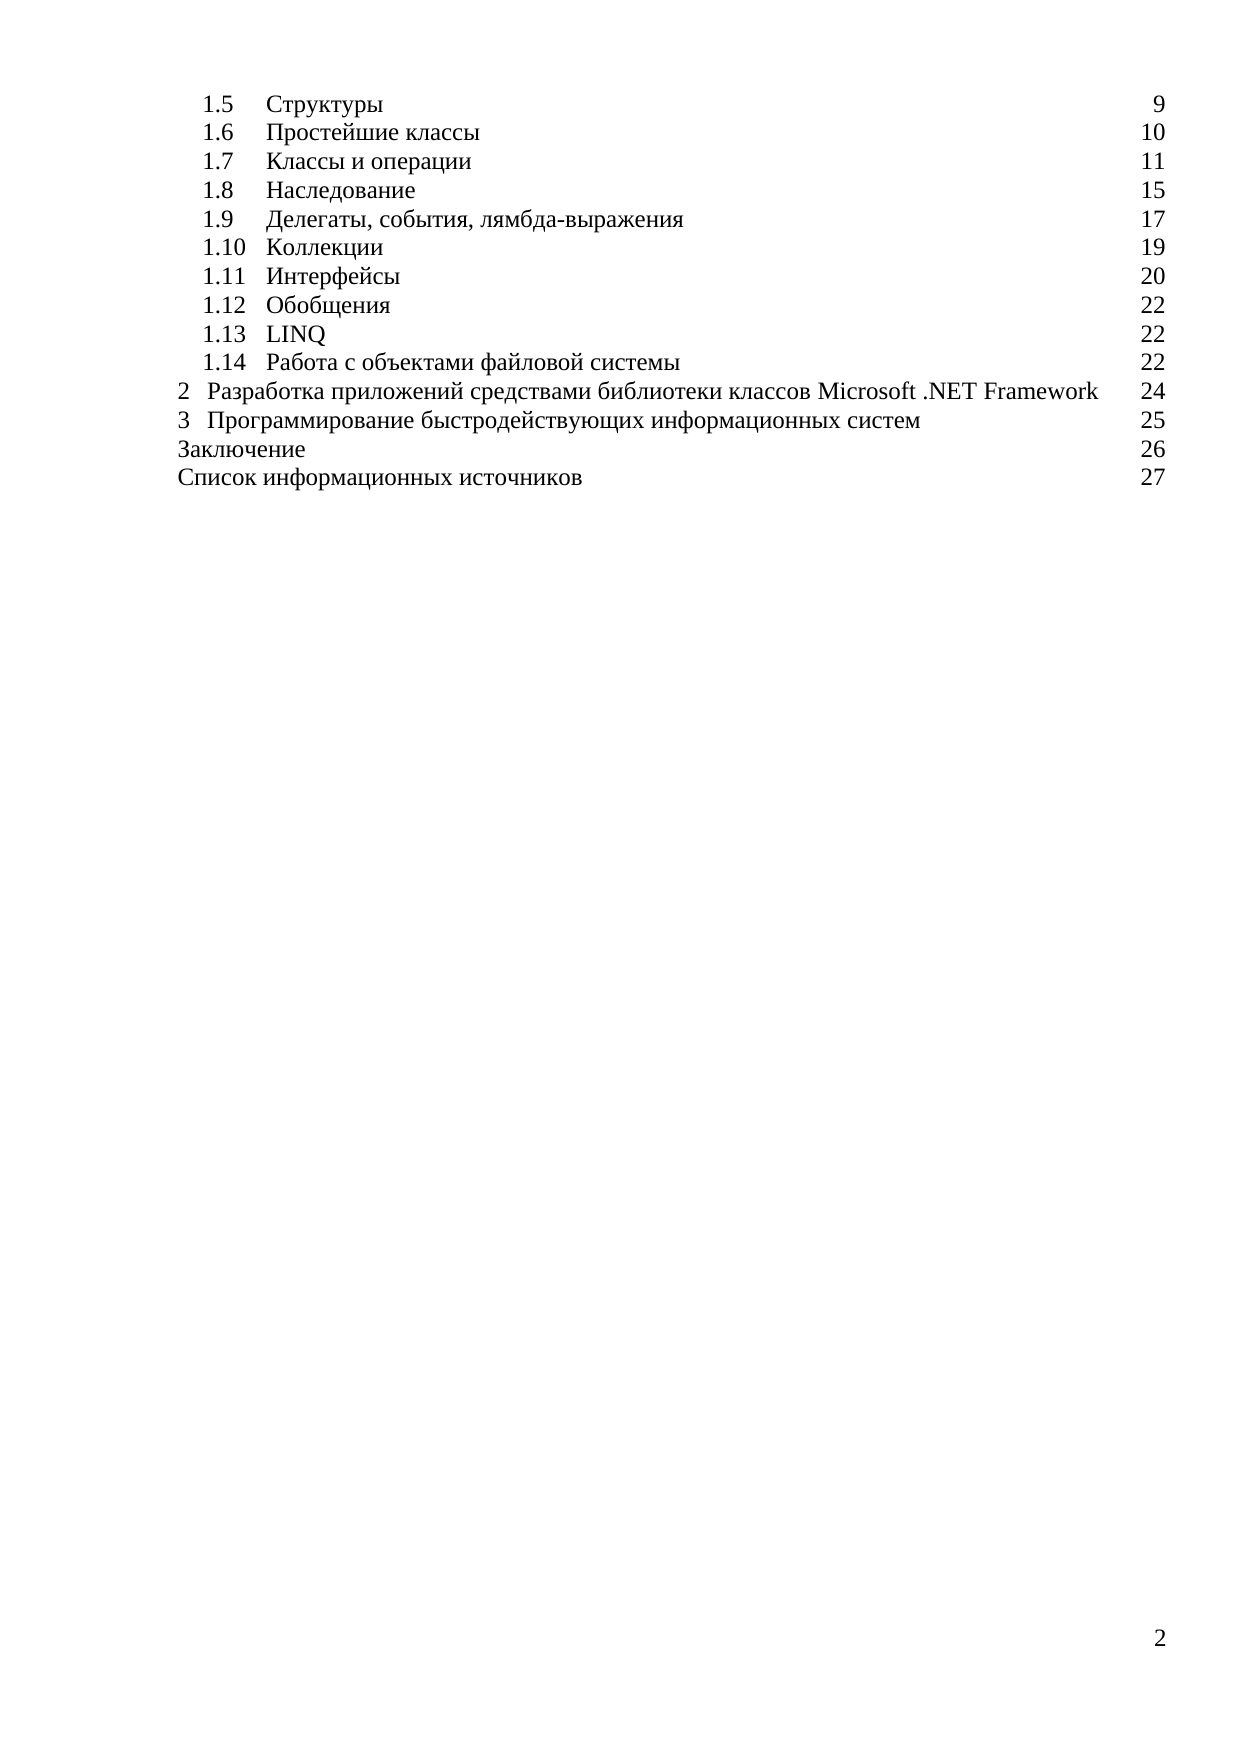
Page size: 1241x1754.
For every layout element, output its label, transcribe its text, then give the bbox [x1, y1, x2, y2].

text 1.7 Классы и операции 11 [172, 146, 1166, 175]
text 1.6 Простейшие классы 10 [172, 117, 1166, 146]
text 1.5 Структуры 9 [172, 89, 1166, 117]
text Заключение 26 [148, 434, 1166, 462]
text 1.8 Наследование 15 [172, 175, 1166, 204]
text 2 Разработка приложений средствами библиотеки классов Microsoft .NET Framework 24 [148, 376, 1166, 405]
text 1.12 Обобщения 22 [172, 290, 1166, 319]
text 1.10 Коллекции 19 [172, 232, 1166, 261]
text 3 Программирование быстродействующих информационных систем 25 [148, 405, 1166, 434]
text 1.13 LINQ 22 [172, 319, 1166, 347]
text 1.11 Интерфейсы 20 [172, 261, 1166, 290]
text 1.14 Работа с объектами файловой системы 22 [172, 347, 1166, 376]
text 1.9 Делегаты, события, лямбда-выражения 17 [172, 204, 1166, 232]
text Список информационных источников 27 [148, 462, 1166, 491]
